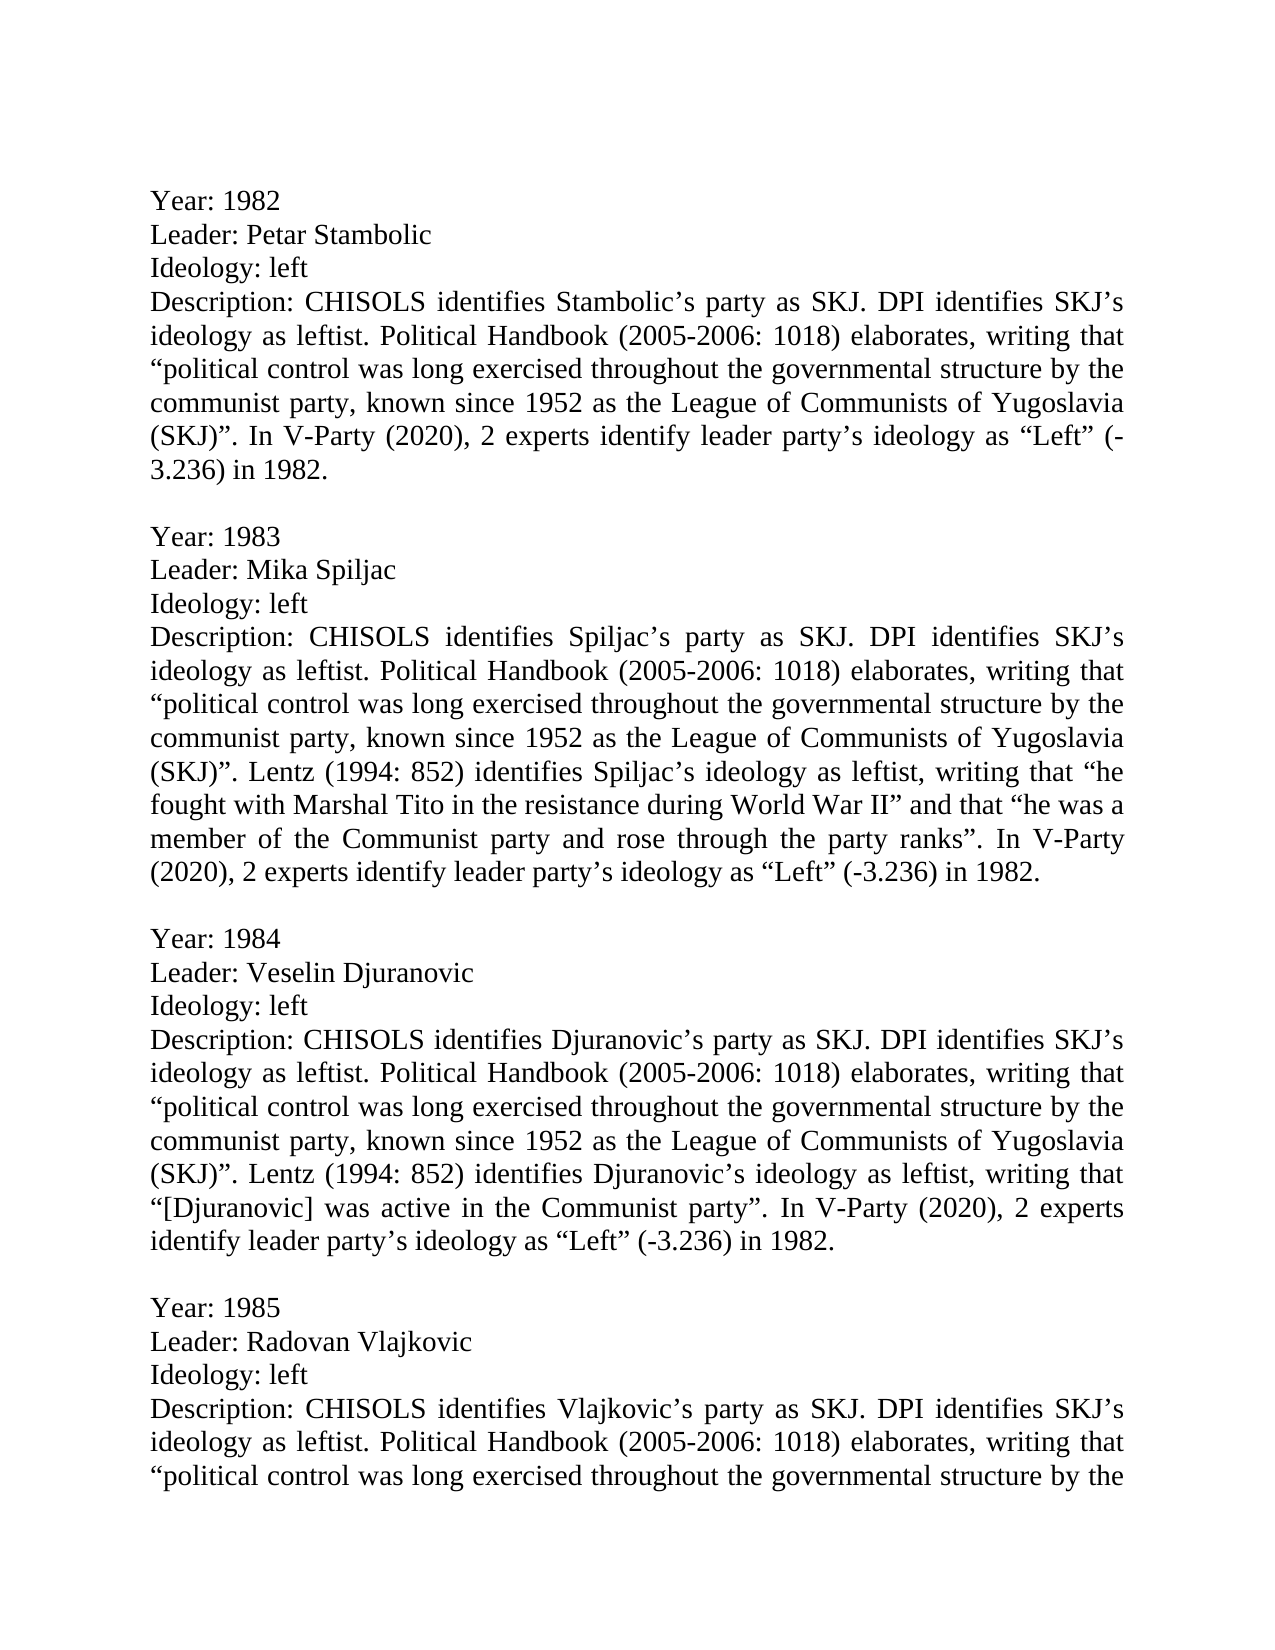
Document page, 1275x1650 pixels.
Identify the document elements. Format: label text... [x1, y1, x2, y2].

text Leader: Mika Spiljac [150, 552, 1125, 586]
text Ideology: left [150, 1357, 1125, 1391]
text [150, 1391, 1125, 1492]
text Year: 1982 [150, 183, 1125, 217]
text Year: 1985 [150, 1290, 1125, 1324]
text Leader: Petar Stambolic [150, 217, 1125, 251]
text Ideology: left [150, 586, 1125, 619]
text Description: CHISOLS identifies Spiljac’s party as SKJ. DPI identifies SKJ’s ideology as leftist. Political Handbook (2005-2006: 1018) elaborates, writing that “political control was long exercised throughout the governmental structure by the communist party, known since 1952 as the League of Communists of Yugoslavia (SKJ)”. Lentz (1994: 852) identifies Spiljac’s ideology as leftist, writing that “he fought with Marshal Tito in the resistance during World War II” and that “he was a member of the Communist party and rose through the party ranks”. In V-Party (2020), 2 experts identify leader party’s ideology as “Left” (-3.236) in 1982. [150, 619, 1125, 888]
text Year: 1984 [150, 921, 1125, 955]
text Year: 1983 [150, 519, 1125, 552]
text Description: CHISOLS identifies Stambolic’s party as SKJ. DPI identifies SKJ’s ideology as leftist. Political Handbook (2005-2006: 1018) elaborates, writing that “political control was long exercised throughout the governmental structure by the communist party, known since 1952 as the League of Communists of Yugoslavia (SKJ)”. In V-Party (2020), 2 experts identify leader party’s ideology as “Left” (-3.236) in 1982. [150, 284, 1125, 485]
text Leader: Veselin Djuranovic [150, 955, 1125, 988]
text Ideology: left [150, 251, 1125, 284]
text Description: CHISOLS identifies Djuranovic’s party as SKJ. DPI identifies SKJ’s ideology as leftist. Political Handbook (2005-2006: 1018) elaborates, writing that “political control was long exercised throughout the governmental structure by the communist party, known since 1952 as the League of Communists of Yugoslavia (SKJ)”. Lentz (1994: 852) identifies Djuranovic’s ideology as leftist, writing that “[Djuranovic] was active in the Communist party”. In V-Party (2020), 2 experts identify leader party’s ideology as “Left” (-3.236) in 1982. [150, 1022, 1125, 1257]
text Ideology: left [150, 988, 1125, 1022]
text Leader: Radovan Vlajkovic [150, 1324, 1125, 1357]
